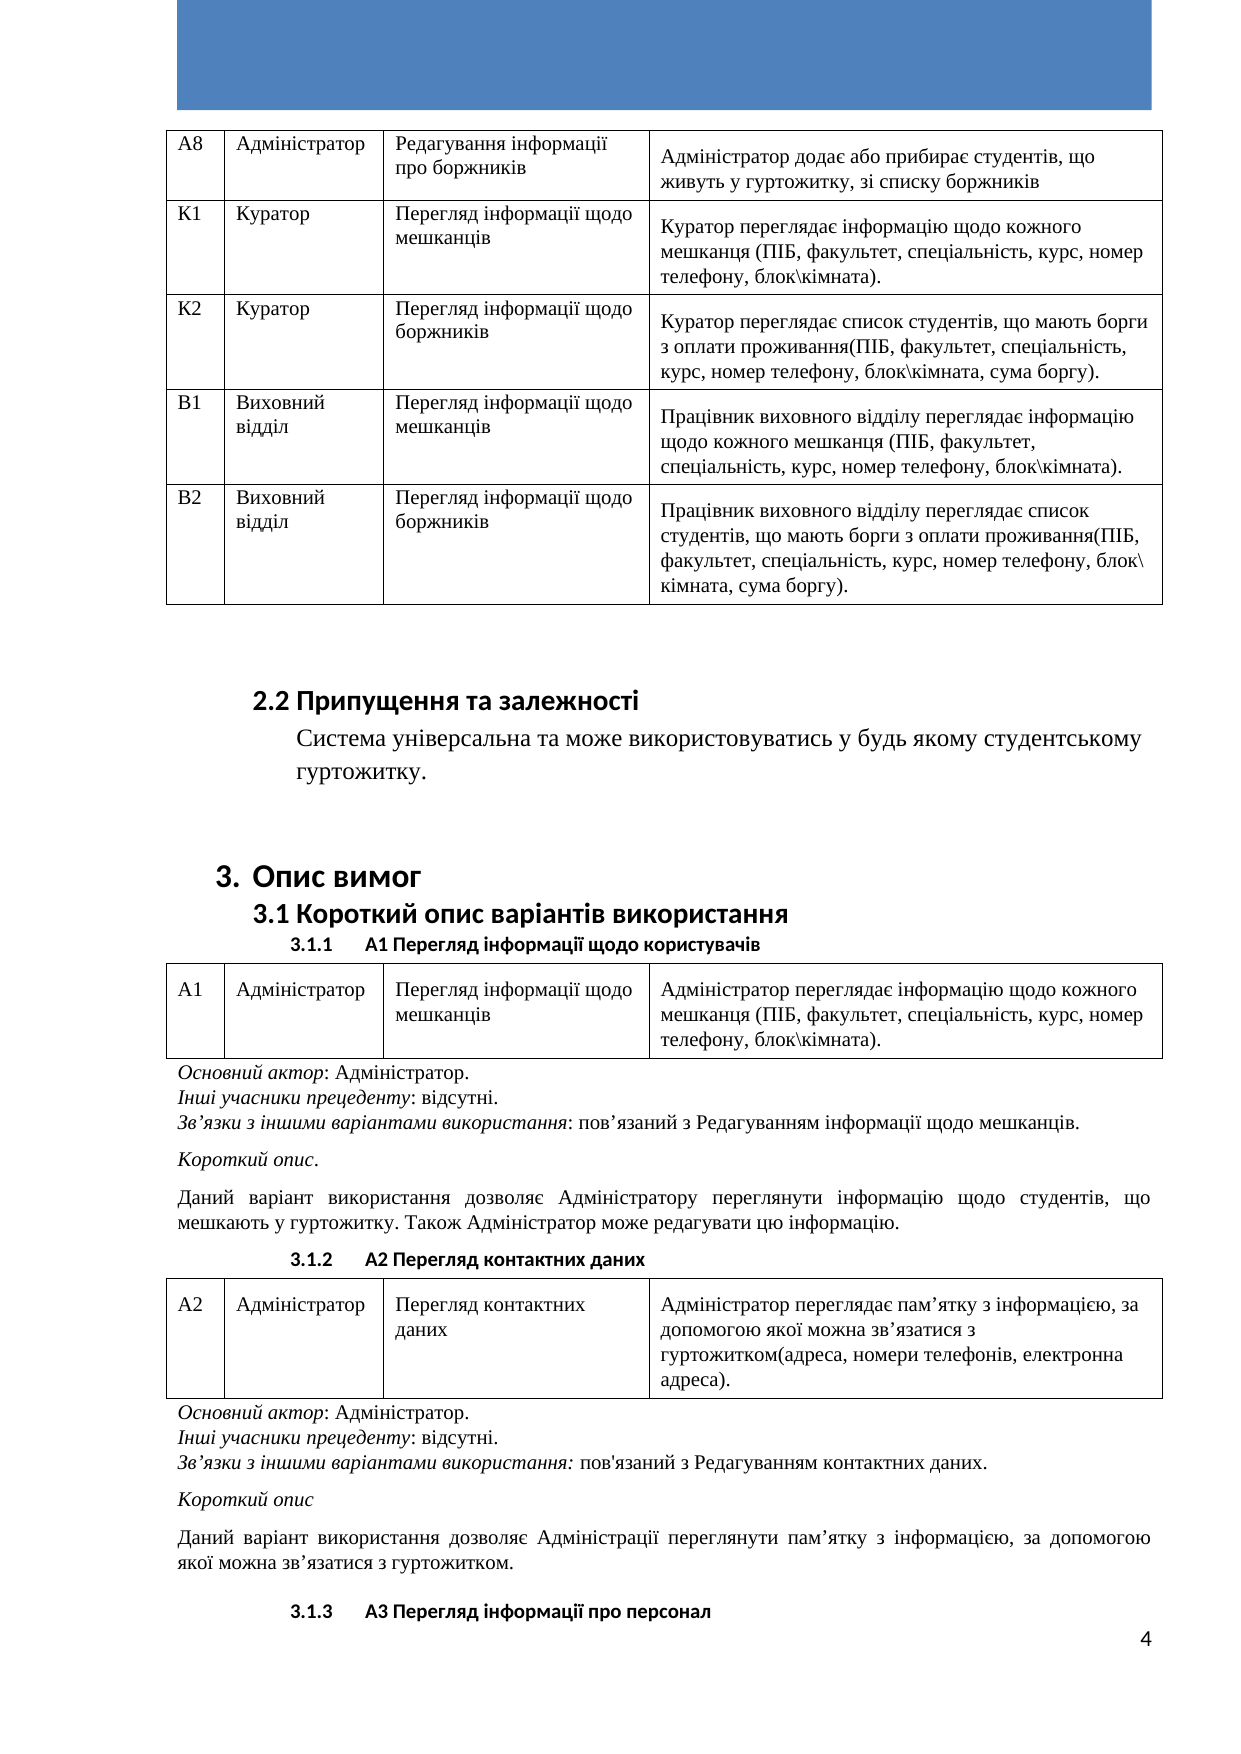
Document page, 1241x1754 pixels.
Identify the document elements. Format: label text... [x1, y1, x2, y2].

list А3 Перегляд інформації про персонал [290, 1599, 1152, 1624]
table_header А2 [167, 1279, 224, 1398]
list Опис вимог [215, 855, 1152, 896]
text Зв’язки з іншими варіантами використання: пов'язаний з Редагуванням контактних даних. [177, 1449, 1152, 1474]
table_header Перегляд інформації щодо мешканців [384, 964, 649, 1058]
table_cell Адміністратор [225, 131, 383, 199]
table_cell Перегляд інформації щодо боржників [384, 485, 649, 604]
table_cell Куратор переглядає інформацію щодо кожного мешканця (ПІБ, факультет, спеціальність, курс, номер телефону, блок\кімната). [650, 201, 1162, 294]
text Зв’язки з іншими варіантами використання: пов’язаний з Редагуванням інформації щодо мешканців. [177, 1109, 1152, 1134]
table_cell Адміністратор додає або прибирає студентів, що живуть у гуртожитку, зі списку боржників [650, 131, 1162, 199]
table_cell Перегляд інформації щодо боржників [384, 295, 649, 389]
list Короткий опис варіантів використання [252, 896, 1152, 931]
table_cell В1 [167, 390, 224, 484]
table_header Адміністратор переглядає пам’ятку з інформацією, за допомогою якої можна зв’язатися з гуртожитком(адреса, номери телефонів, електронна адреса). [650, 1279, 1162, 1398]
table_cell Виховний відділ [225, 485, 383, 604]
table_header А1 [167, 964, 224, 1058]
table_header Адміністратор переглядає інформацію щодо кожного мешканця (ПІБ, факультет, спеціальність, курс, номер телефону, блок\кімната). [650, 964, 1162, 1058]
text Основний актор: Адміністратор. [177, 1059, 1152, 1084]
text Короткий опис [177, 1486, 1152, 1511]
table_cell Перегляд інформації щодо мешканців [384, 390, 649, 484]
text Основний актор: Адміністратор. [177, 1399, 1152, 1424]
text Інші учасники прецеденту: відсутні. [177, 1084, 1152, 1109]
text Даний варіант використання дозволяє Адміністратору переглянути інформацію щодо студентів, що мешкають у гуртожитку. Також Адміністратор може редагувати цю інформацію. [177, 1184, 1152, 1234]
table_header Перегляд контактних даних [384, 1279, 649, 1398]
table_cell Редагування інформації про боржників [384, 131, 649, 199]
table_cell Перегляд інформації щодо мешканців [384, 201, 649, 294]
text Інші учасники прецеденту: відсутні. [177, 1424, 1152, 1449]
table_cell Куратор [225, 201, 383, 294]
list Припущення та залежності [252, 682, 1152, 717]
table_cell А8 [167, 131, 224, 199]
table_cell Куратор переглядає список студентів, що мають борги з оплати проживання(ПІБ, факультет, спеціальність, курс, номер телефону, блок\кімната, сума боргу). [650, 295, 1162, 389]
table_cell В2 [167, 485, 224, 604]
text Короткий опис. [177, 1146, 1152, 1171]
text Даний варіант використання дозволяє Адміністрації переглянути пам’ятку з інформацією, за допомогою якої можна зв’язатися з гуртожитком. [177, 1524, 1152, 1574]
list А1 Перегляд інформації щодо користувачів [290, 931, 1152, 957]
list Система універсальна та може використовуватись у будь якому студентському гуртожитку. [296, 723, 1152, 784]
table_cell Виховний відділ [225, 390, 383, 484]
table_cell Працівник виховного відділу переглядає список студентів, що мають борги з оплати проживання(ПІБ, факультет, спеціальність, курс, номер телефону, блок\кімната, сума боргу). [650, 485, 1162, 604]
table_cell Куратор [225, 295, 383, 389]
list А2 Перегляд контактних даних [290, 1246, 1152, 1272]
table_cell Працівник виховного відділу переглядає інформацію щодо кожного мешканця (ПІБ, факультет, спеціальність, курс, номер телефону, блок\кімната). [650, 390, 1162, 484]
table_cell К2 [167, 295, 224, 389]
table_cell К1 [167, 201, 224, 294]
table_header Адміністратор [225, 1279, 383, 1398]
table_header Адміністратор [225, 964, 383, 1058]
